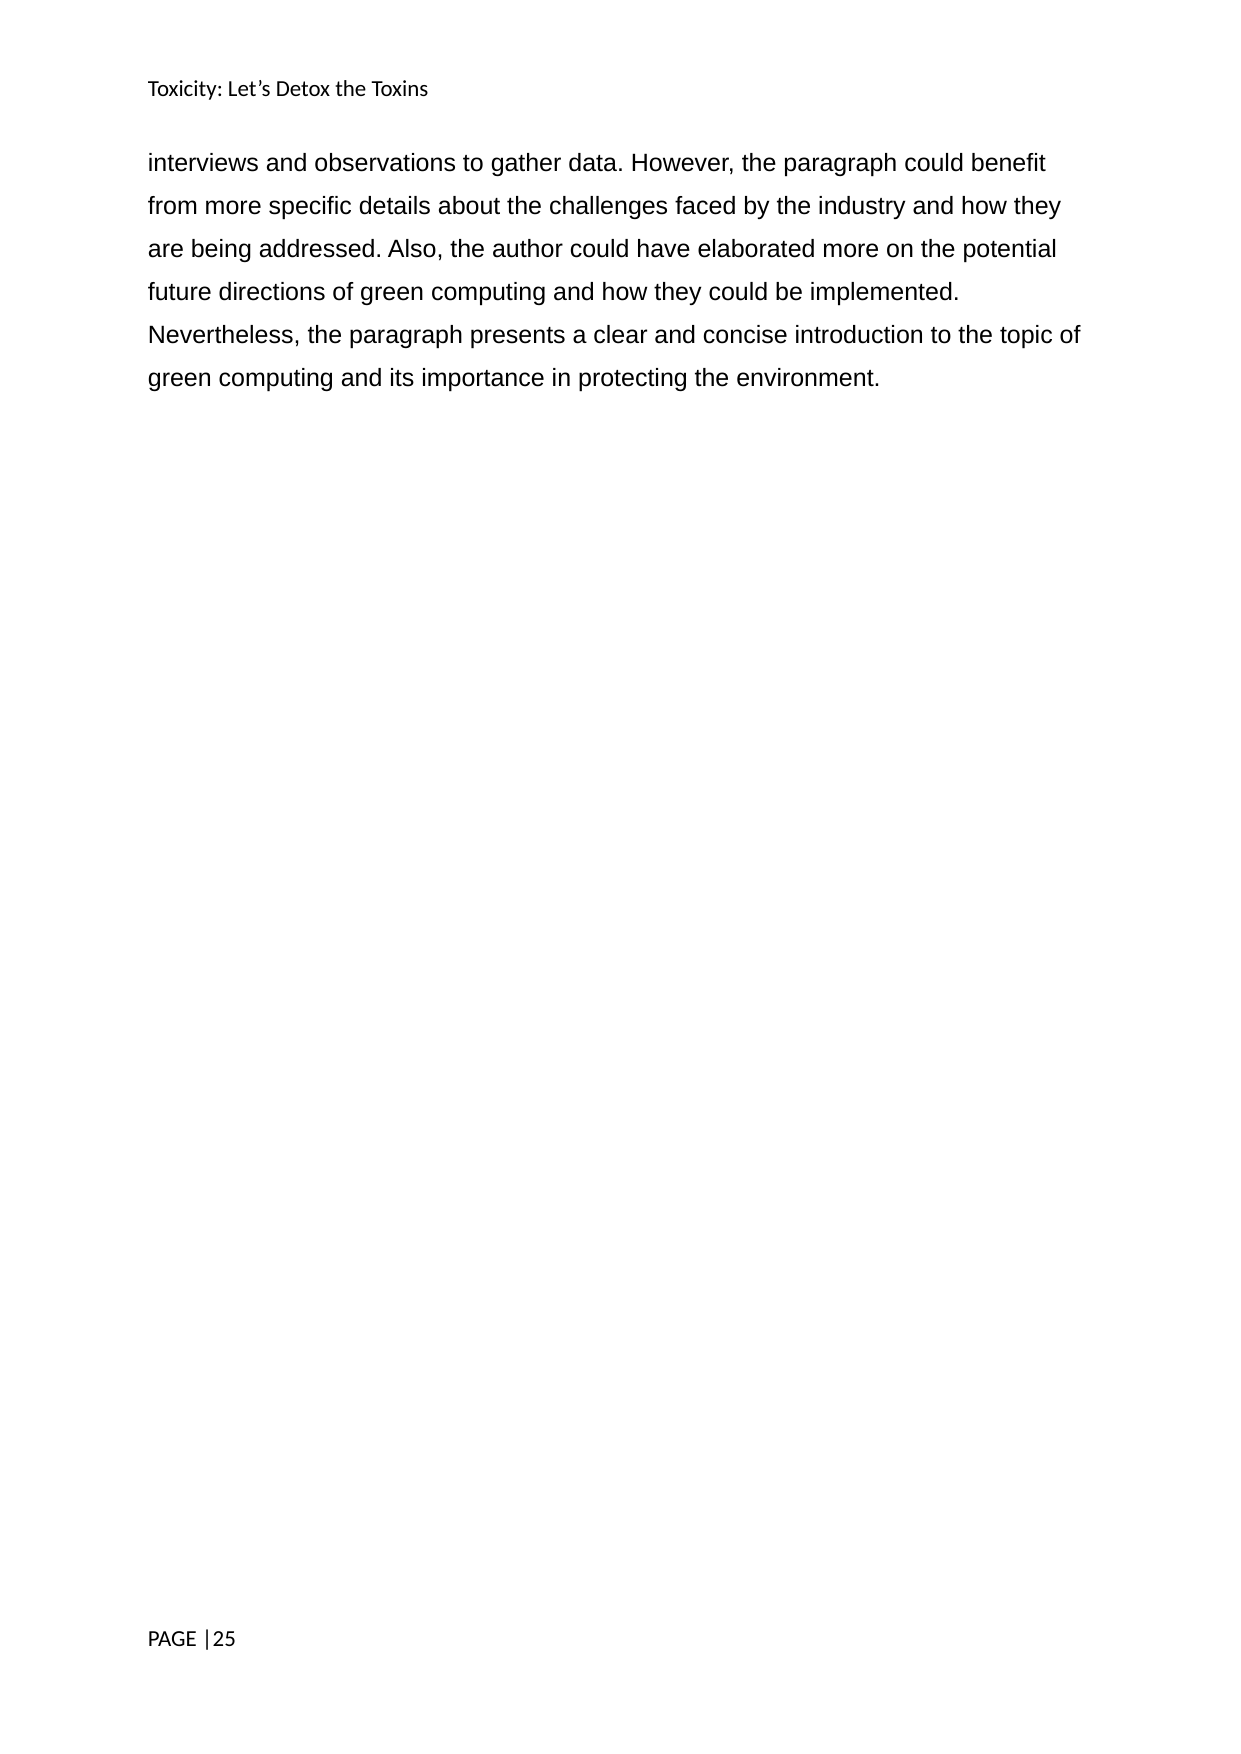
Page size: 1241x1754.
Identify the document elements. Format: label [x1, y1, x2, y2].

text [148, 148, 1092, 392]
